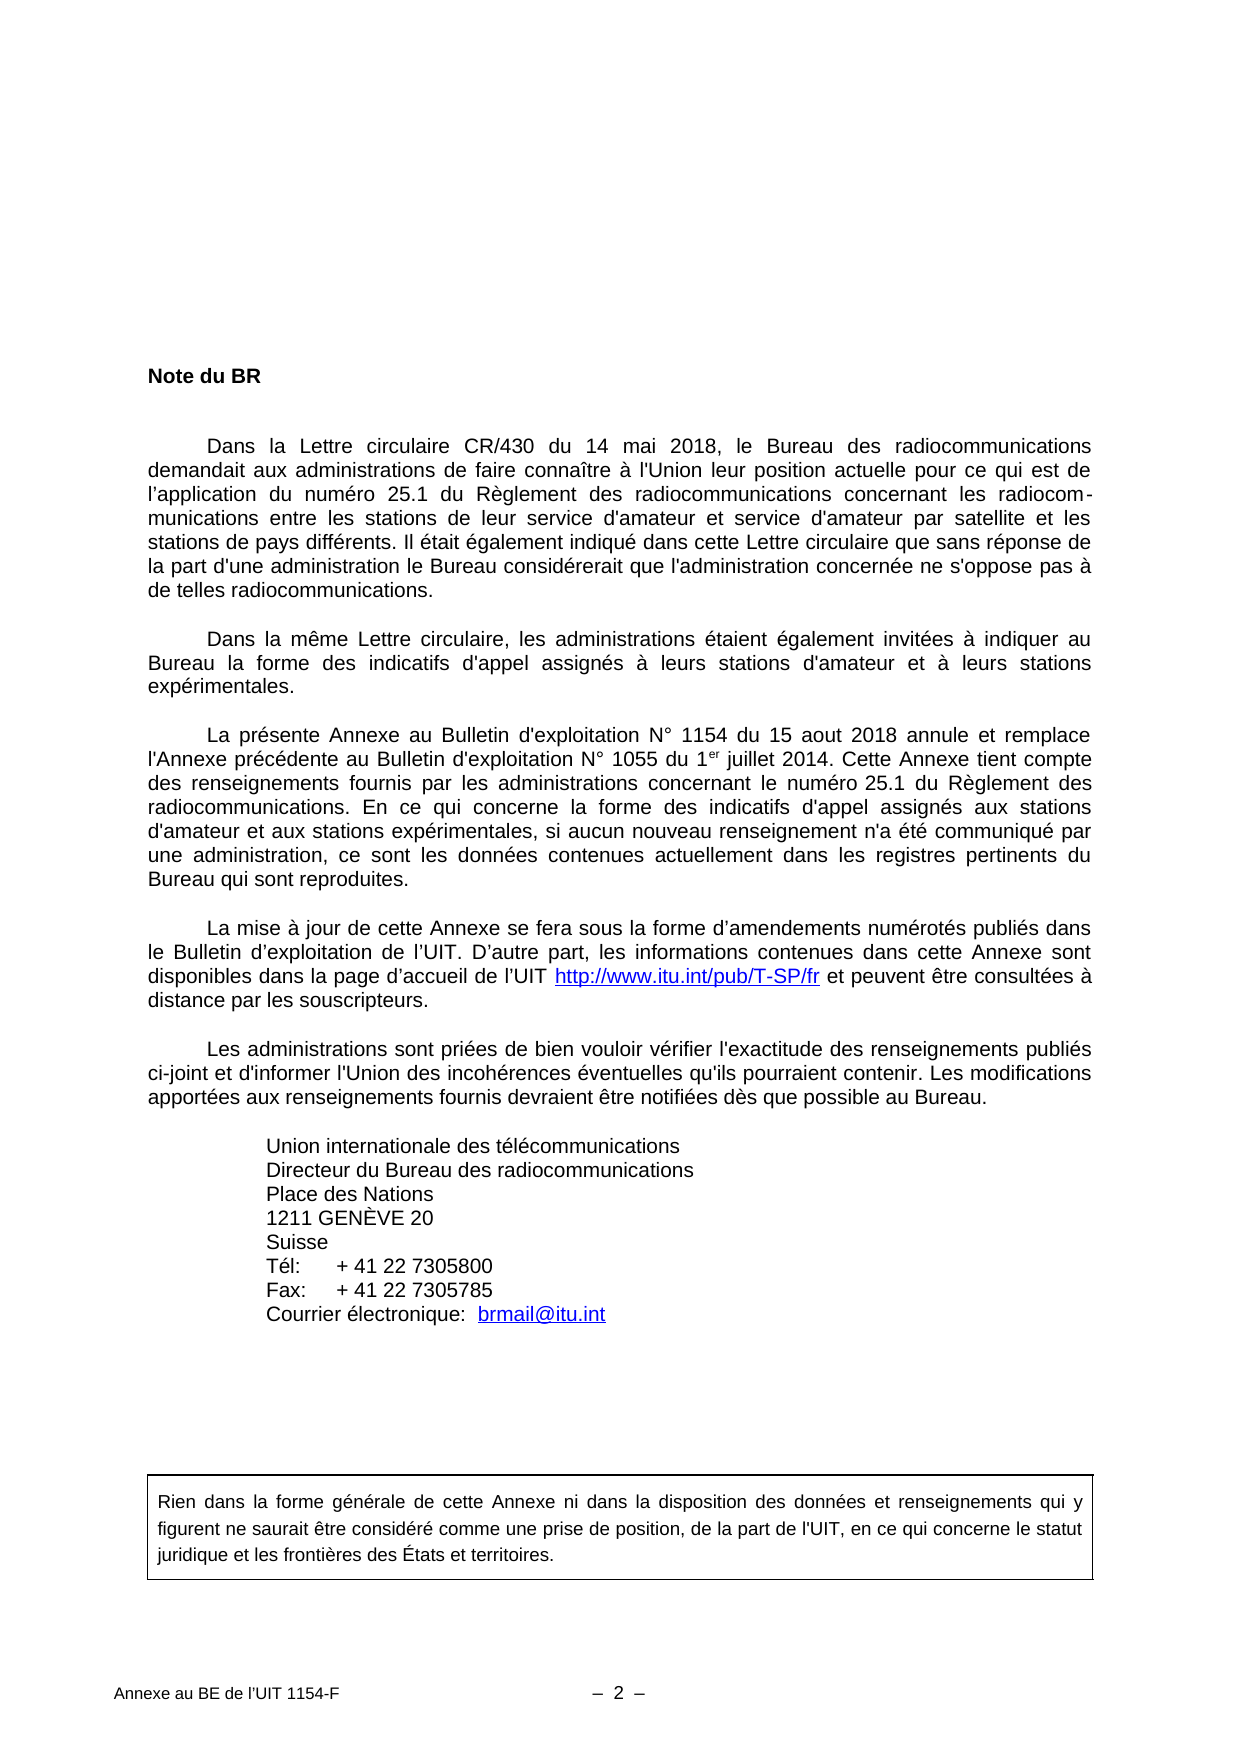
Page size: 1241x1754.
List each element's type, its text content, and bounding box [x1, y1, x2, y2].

table_header Rien dans la forme générale de cette Annexe ni dans la disposition des données et renseignements qui y figurent ne saurait être considéré comme une prise de position, de la part de l'UIT, en ce qui concerne le statut juridique et les frontières des États et territoires. [148, 1476, 1092, 1579]
table_cell Dans la Lettre circulaire CR/430 du 14 mai 2018, le Bureau des radiocommunications demandait aux administrations de faire connaître à l'Union leur position actuelle pour ce qui est de l’application du numéro 25.1 du Règlement des radiocommunications concernant les radiocommunications entre les stations de leur service d'amateur et service d'amateur par satellite et les stations de pays différents. Il était également indiqué dans cette Lettre circulaire que sans réponse de la part d'une administration le Bureau considérerait que l'administration concernée ne s'oppose pas à de telles radiocommunications. Dans la même Lettre circulaire, les administrations étaient également invitées à indiquer au Bureau la forme des indicatifs d'appel assignés à leurs stations d'amateur et à leurs stations expérimentales. La présente Annexe au Bulletin d'exploitation N° 1154 du 15 aout 2018 annule et remplace l'Annexe précédente au Bulletin d'exploitation N° 1055 du 1er juillet 2014. Cette Annexe tient compte des renseignements fournis par les administrations concernant le numéro 25.1 du Règlement des radiocommunications. En ce qui concerne la forme des indicatifs d'appel assignés aux stations d'amateur et aux stations expérimentales, si aucun nouveau renseignement n'a été communiqué par une administration, ce sont les données contenues actuellement dans les registres pertinents du Bureau qui sont reproduites. La mise à jour de cette Annexe se fera sous la forme d’amendements numérotés publiés dans le Bulletin d’exploitation de l’UIT. D’autre part, les informations contenues dans cette Annexe sont disponibles dans la page d’accueil de l’UIT http://www.itu.int/pub/T-SP/fr et peuvent être consultées à distance par les souscripteurs. Les administrations sont priées de bien vouloir vérifier l'exactitude des renseignements publiés ci-joint et d'informer l'Union des incohérences éventuelles qu'ils pourraient contenir. Les modifications apportées aux renseignements fournis devraient être notifiées dès que possible au Bureau. Union internationale des télécommunications Directeur du Bureau des radiocommunications Place des Nations 1211 GENÈVE 20 Suisse Tél: + 41 22 7305800 Fax: + 41 22 7305785 Courrier électronique: brmail@itu.int [148, 409, 1093, 1438]
table_header Note du BR [148, 114, 1093, 409]
